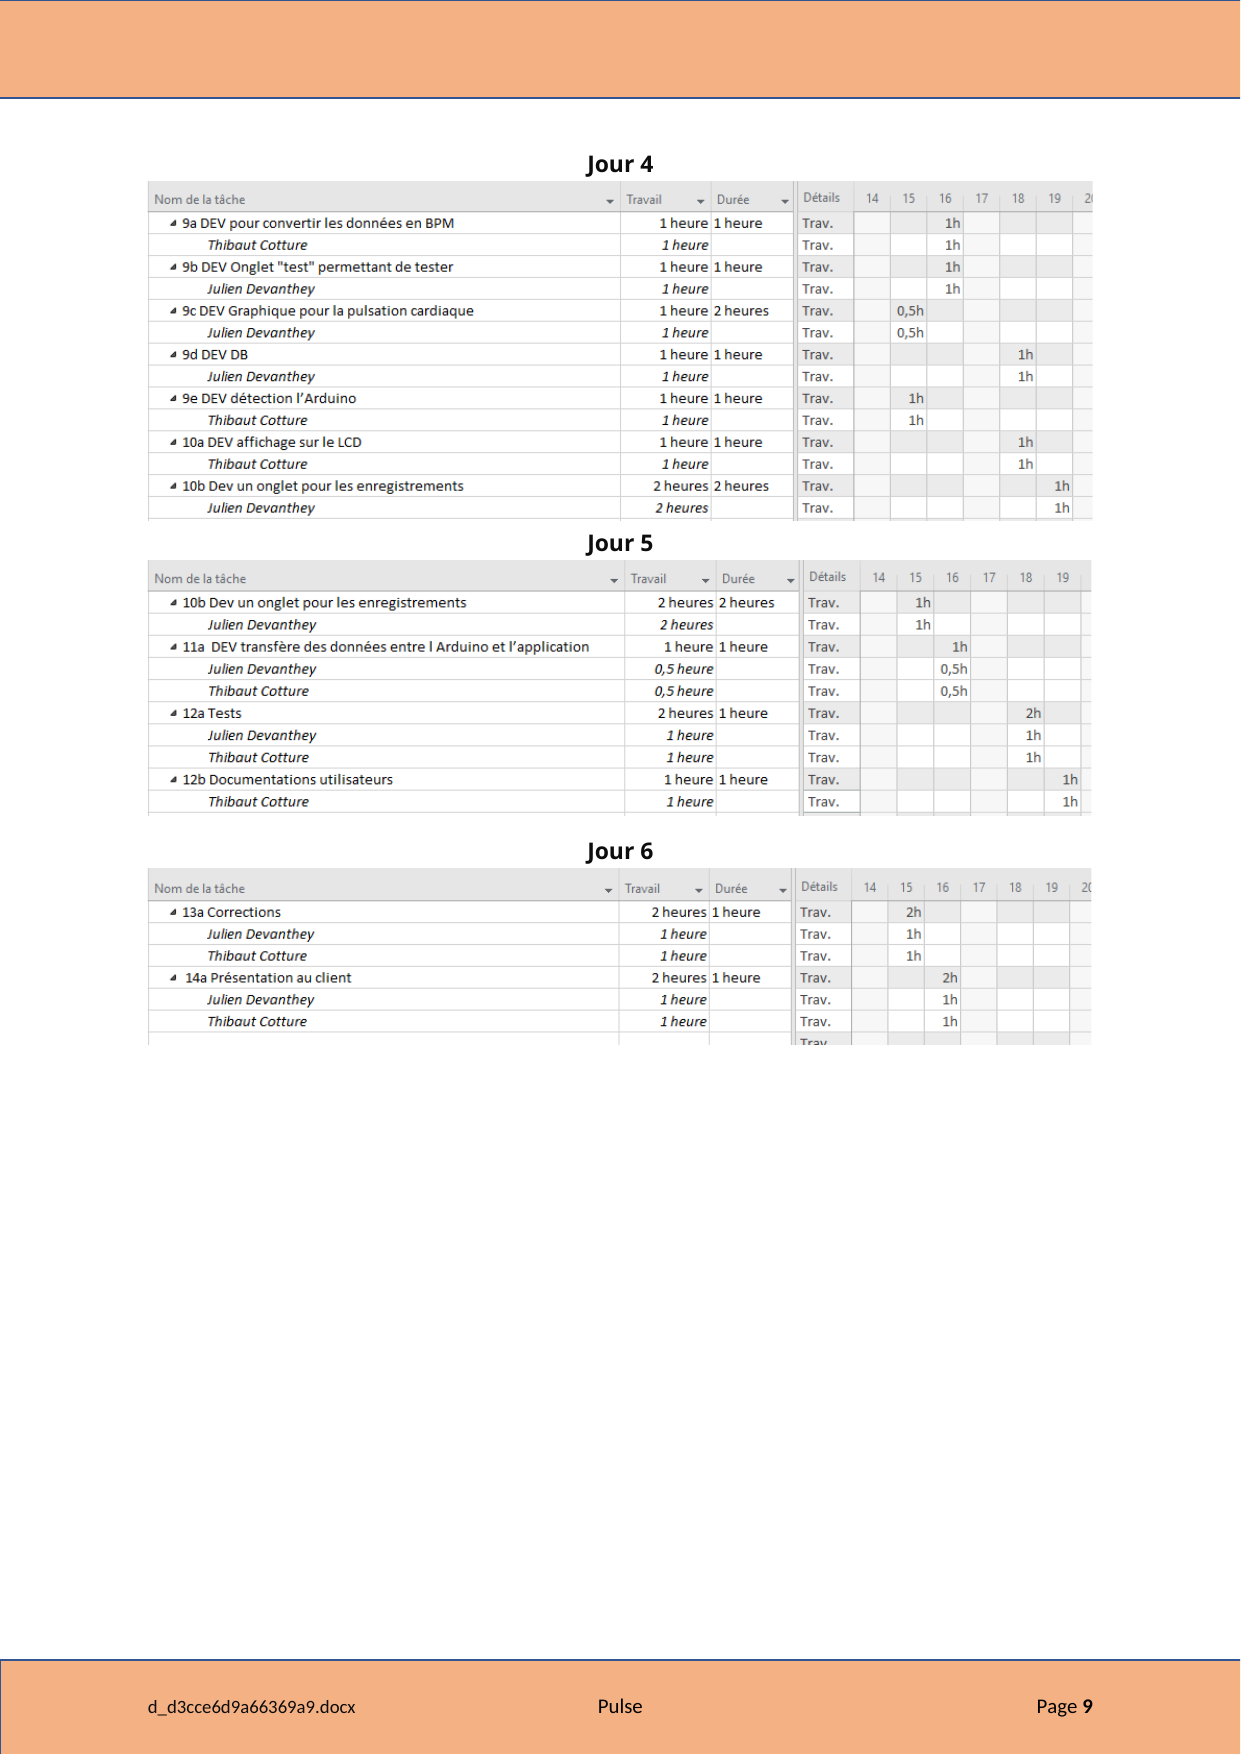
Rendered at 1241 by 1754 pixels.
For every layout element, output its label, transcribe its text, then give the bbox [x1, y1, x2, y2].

subtitle Jour 6 [148, 835, 1093, 866]
picture [147, 868, 1092, 1045]
picture [147, 181, 1093, 521]
subtitle Jour 5 [148, 527, 1093, 558]
picture [147, 560, 1092, 816]
subtitle Jour 4 [148, 148, 1093, 181]
